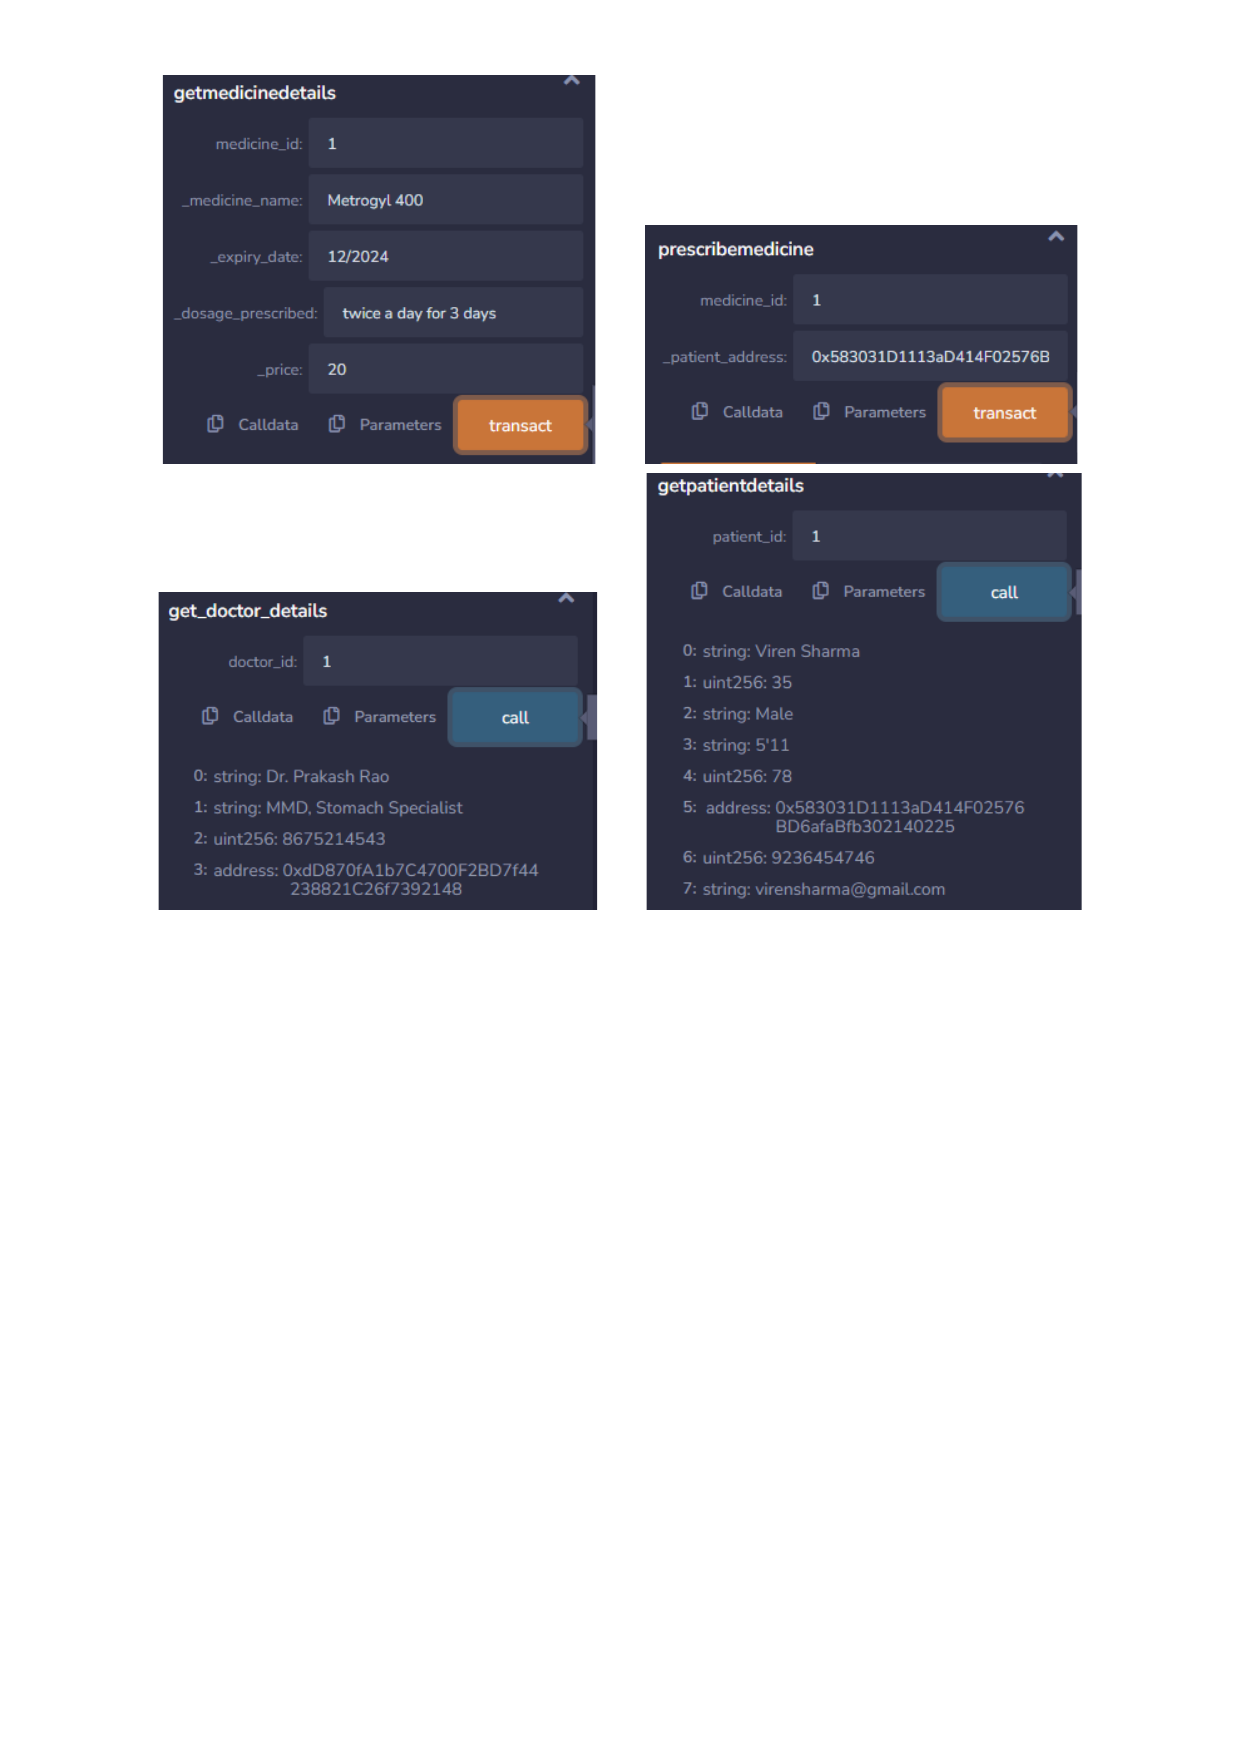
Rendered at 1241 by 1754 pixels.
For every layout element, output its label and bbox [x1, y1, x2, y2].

picture [646, 473, 1082, 910]
picture [158, 592, 598, 910]
picture [162, 75, 596, 464]
picture [645, 225, 1078, 464]
